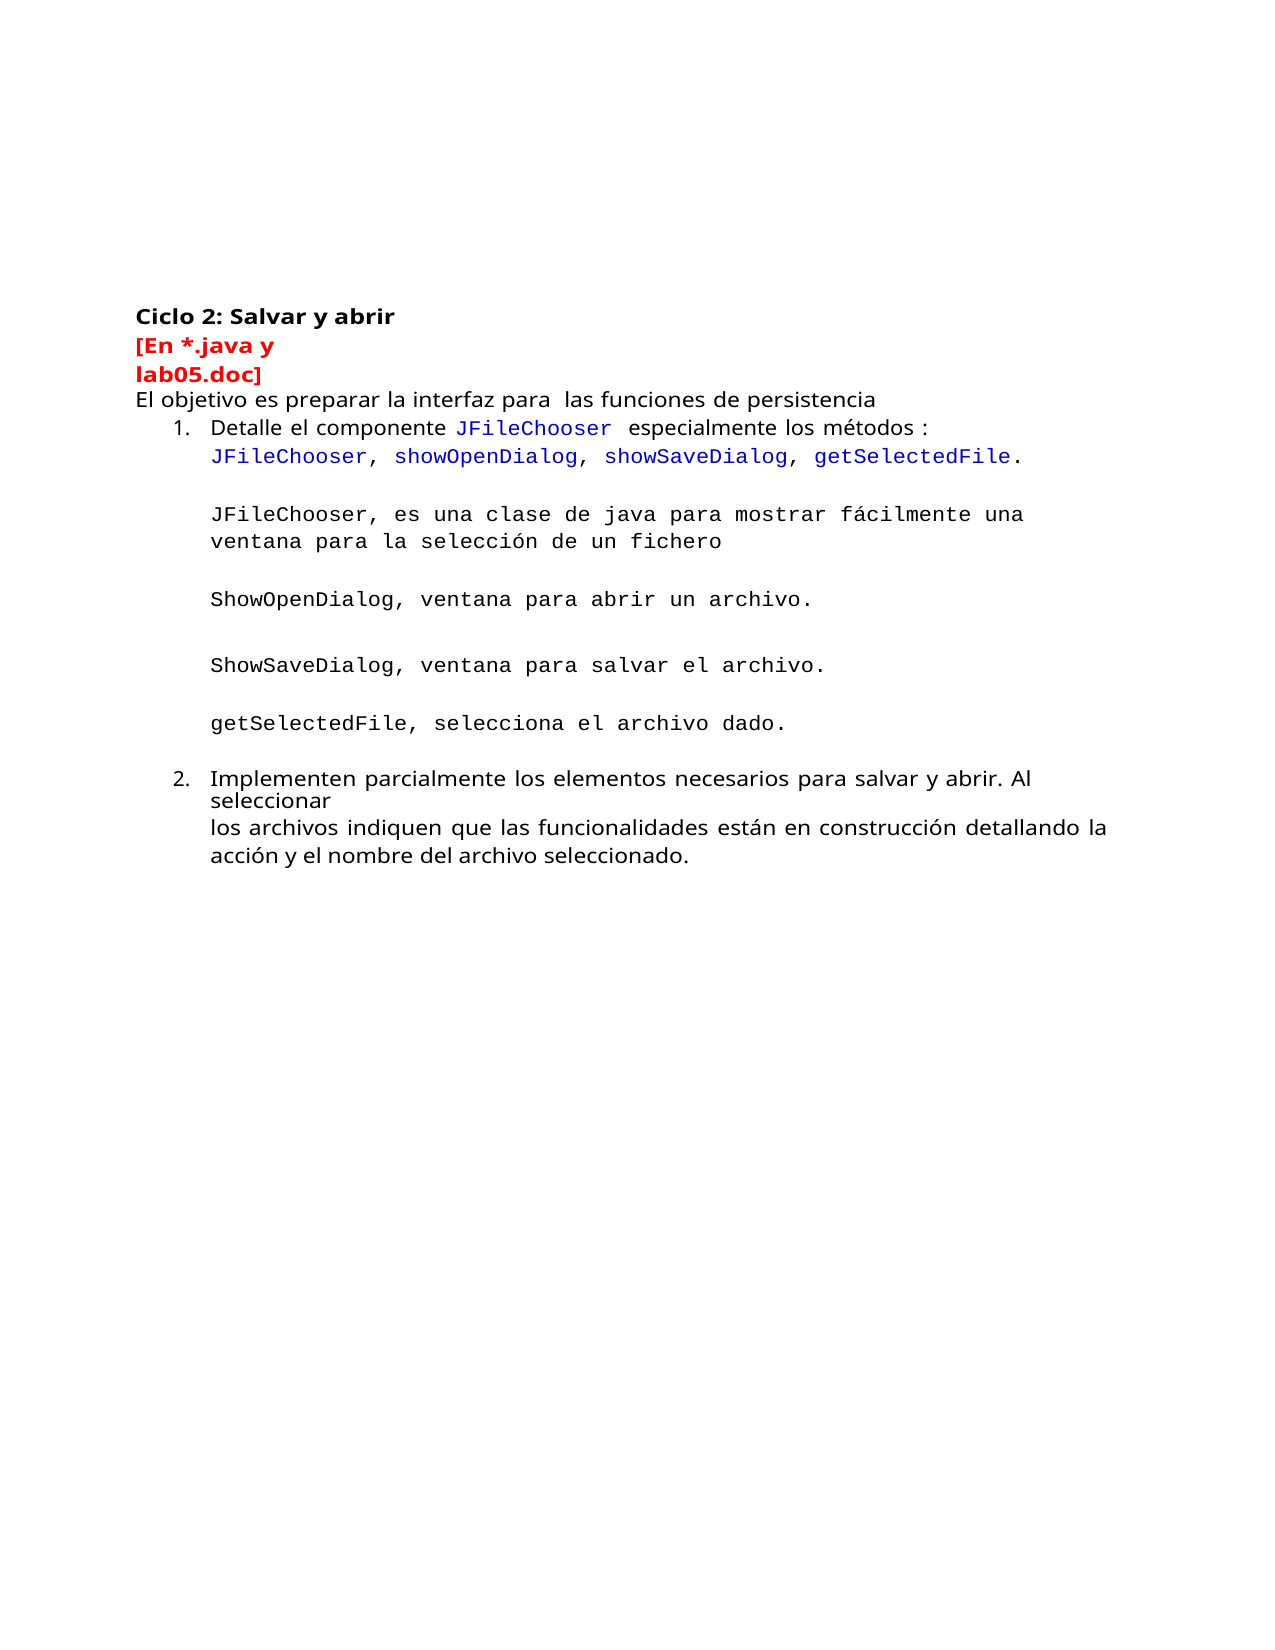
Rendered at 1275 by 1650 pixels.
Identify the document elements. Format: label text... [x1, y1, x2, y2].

list ShowSaveDialog, ventana para salvar el archivo. [210, 655, 1097, 679]
text El objetivo es preparar la interfaz para las funciones de persistencia [135, 388, 1152, 412]
list Implementen parcialmente los elementos necesarios para salvar y abrir. Al seleccionar [173, 769, 1152, 812]
text los archivos indiquen que las funcionalidades están en construcción detallando la acción y el nombre del archivo seleccionado. [210, 813, 1139, 870]
list Detalle el componente JFileChooser especialmente los métodos : JFileChooser, showOpenDialog, showSaveDialog, getSelectedFile. [173, 413, 1097, 469]
subtitle Ciclo 2: Salvar y abrir [En *.java y lab05.doc] [135, 302, 403, 388]
list JFileChooser, es una clase de java para mostrar fácilmente una ventana para la selección de un fichero [210, 503, 1097, 554]
list getSelectedFile, selecciona el archivo dado. [210, 713, 1097, 737]
list ShowOpenDialog, ventana para abrir un archivo. [210, 589, 1097, 612]
